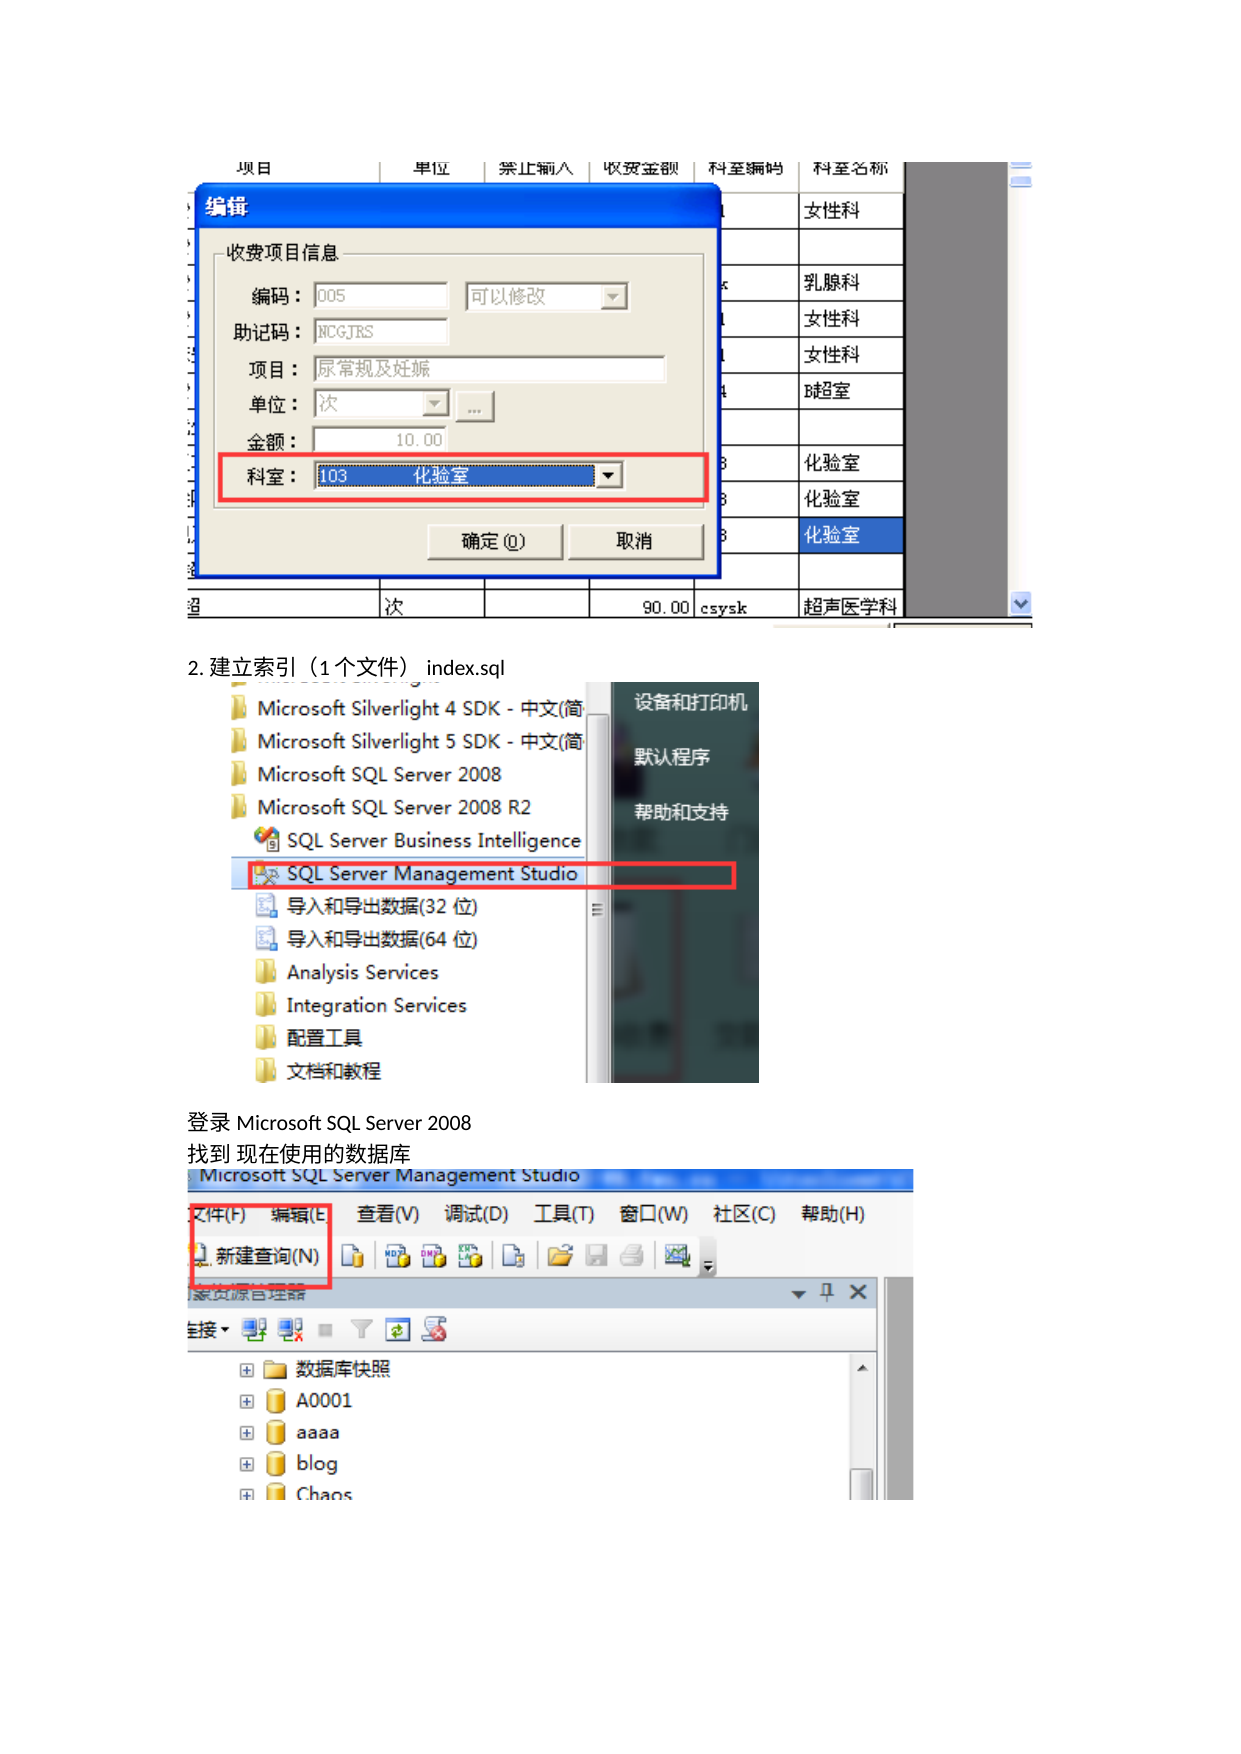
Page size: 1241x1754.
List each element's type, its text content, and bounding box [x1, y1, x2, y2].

picture [231, 682, 759, 1083]
text 登录 Microsoft SQL Server 2008 [187, 1104, 1053, 1137]
picture [187, 1169, 914, 1500]
picture [187, 162, 1033, 628]
text 2. 建立索引（1个文件） index.sql [187, 649, 1053, 682]
text 找到 现在使用的数据库 [187, 1137, 1053, 1169]
